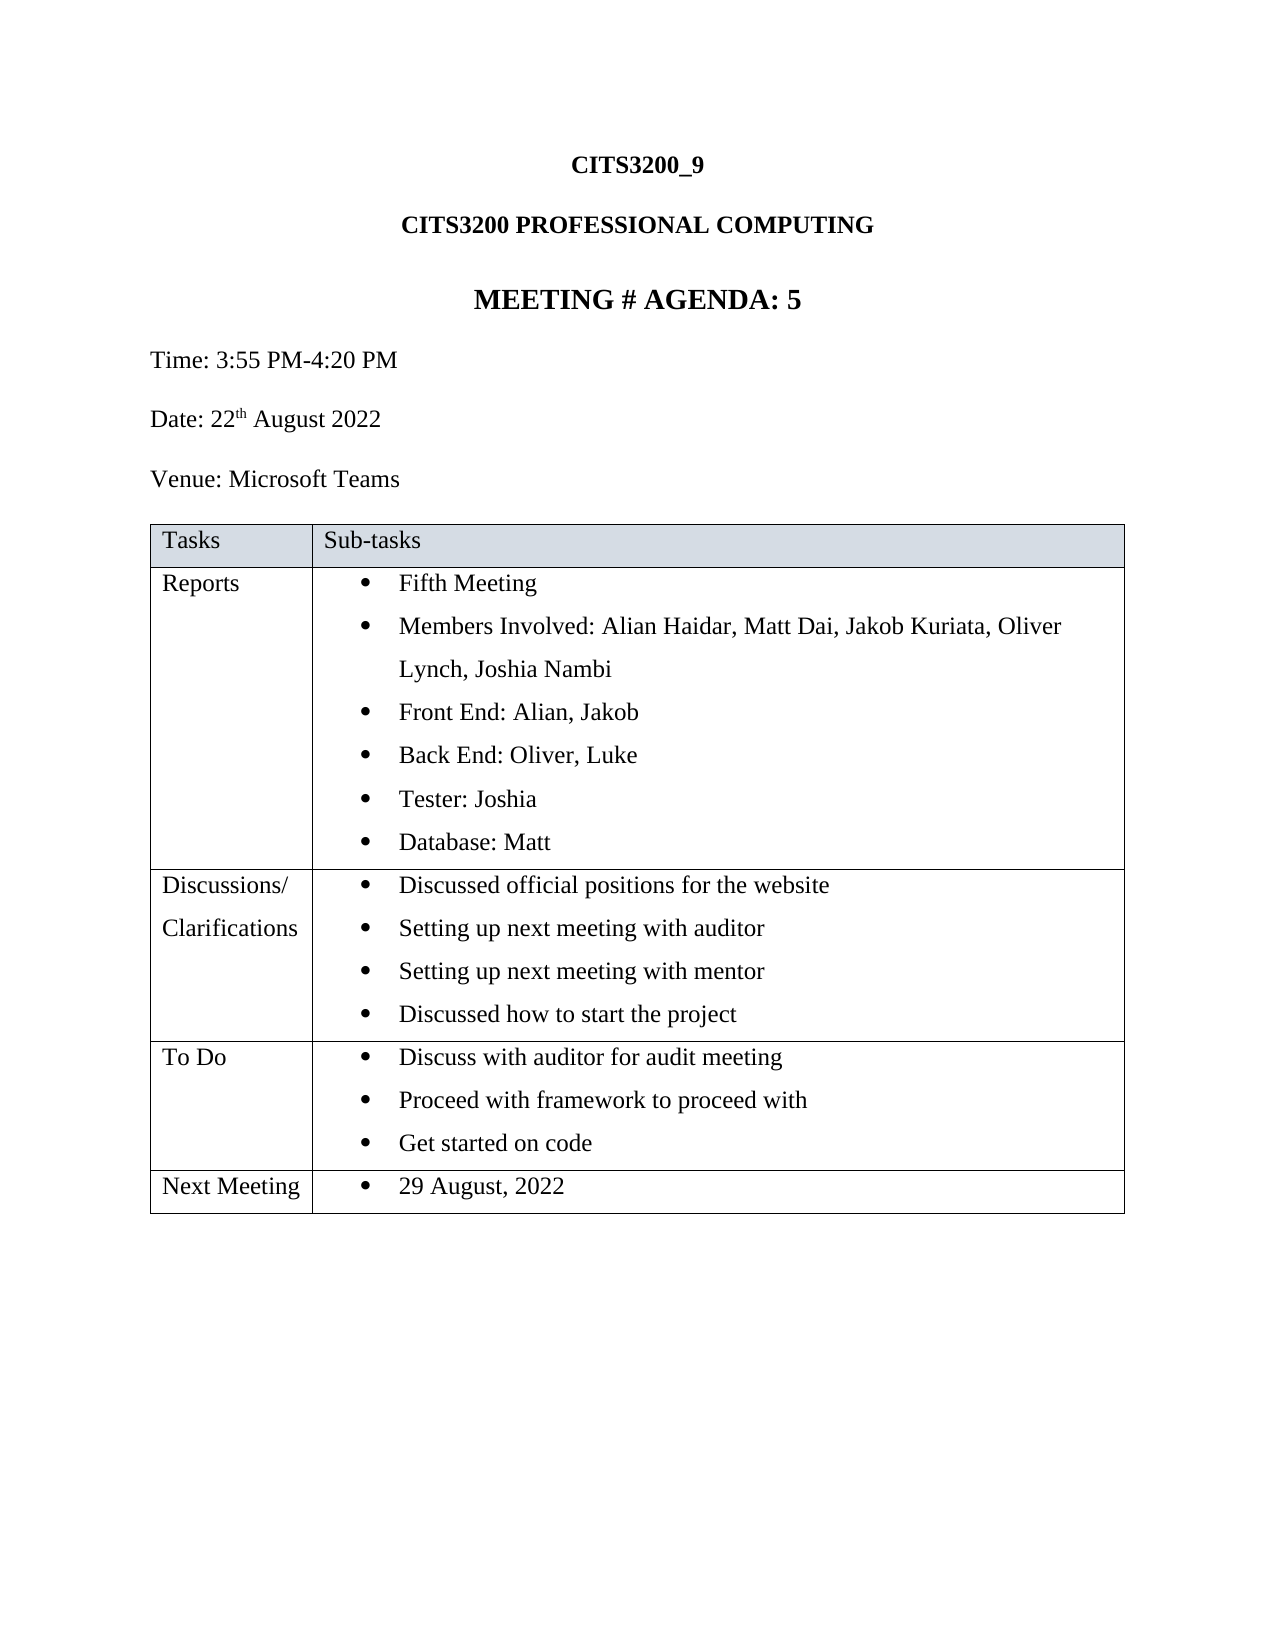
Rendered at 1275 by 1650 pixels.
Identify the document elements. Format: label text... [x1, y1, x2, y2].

text Time: 3:55 PM-4:20 PM [150, 345, 1125, 373]
text Date: 22th August 2022 [150, 404, 1125, 433]
text Venue: Microsoft Teams [150, 464, 1125, 493]
table_cell Fifth Meeting Members Involved: Alian Haidar, Matt Dai, Jakob Kuriata, Oliver Lynch, Joshia Nambi Front End: Alian, Jakob Back End: Oliver, Luke Tester: Joshia Database: Matt [313, 568, 1124, 869]
table_cell Discuss with auditor for audit meeting Proceed with framework to proceed with Get started on code [313, 1042, 1124, 1170]
text CITS3200 PROFESSIONAL COMPUTING [150, 210, 1125, 238]
table_cell 29 August, 2022 [313, 1171, 1124, 1213]
text CITS3200_9 [150, 150, 1125, 179]
table_cell To Do [151, 1042, 312, 1170]
table_cell Discussed official positions for the website Setting up next meeting with auditor Setting up next meeting with mentor Discussed how to start the project [313, 870, 1124, 1041]
subtitle MEETING # AGENDA: 5 [150, 282, 1125, 316]
table_cell Discussions/Clarifications [151, 870, 312, 1041]
table_header Sub-tasks [313, 525, 1124, 567]
table_header Tasks [151, 525, 312, 567]
table_cell Reports [151, 568, 312, 869]
table_cell Next Meeting [151, 1171, 312, 1213]
